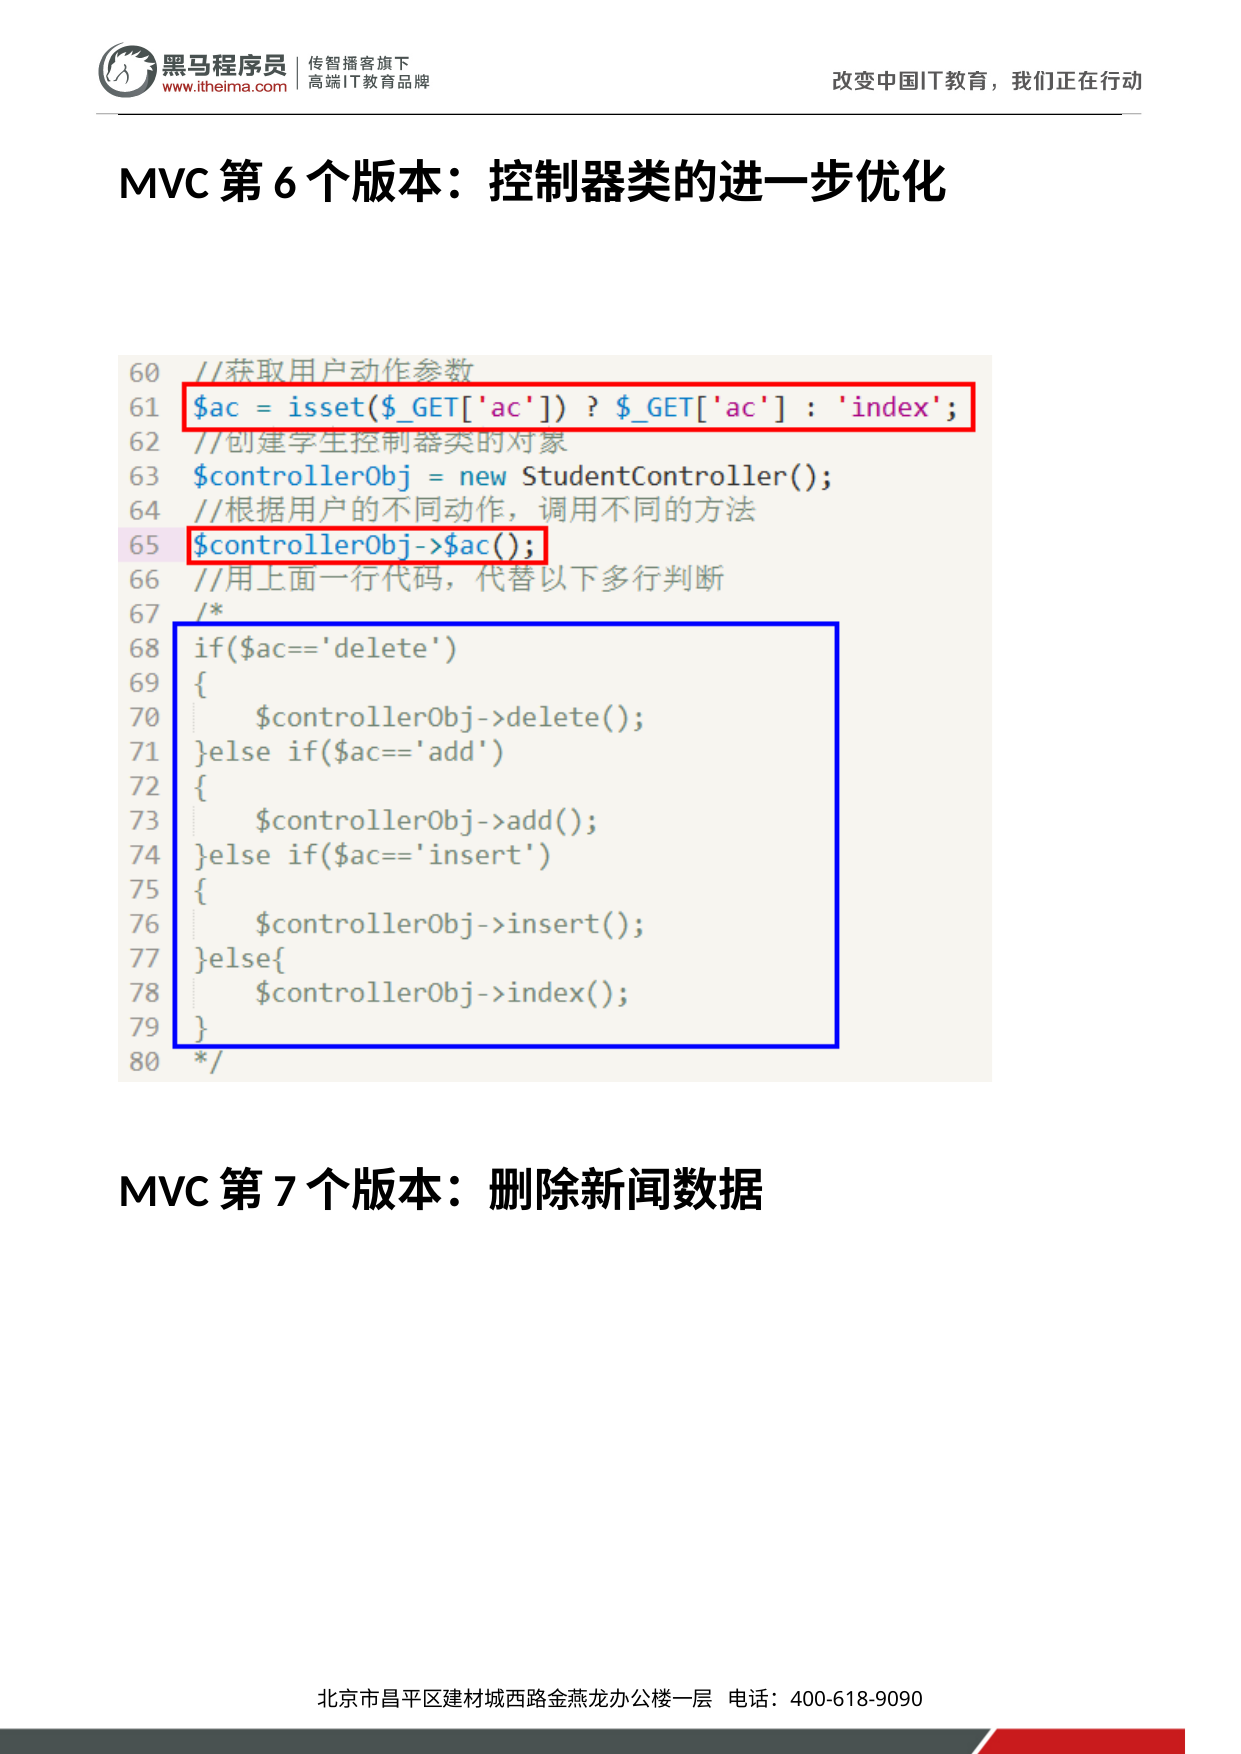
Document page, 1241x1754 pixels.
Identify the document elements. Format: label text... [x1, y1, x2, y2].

picture [0, 1669, 1186, 1754]
picture [0, 0, 1241, 122]
subtitle MVC第7个版本：删除新闻数据 [118, 1138, 1122, 1235]
picture [118, 355, 993, 1082]
subtitle MVC第6个版本：控制器类的进一步优化 [118, 129, 1122, 227]
